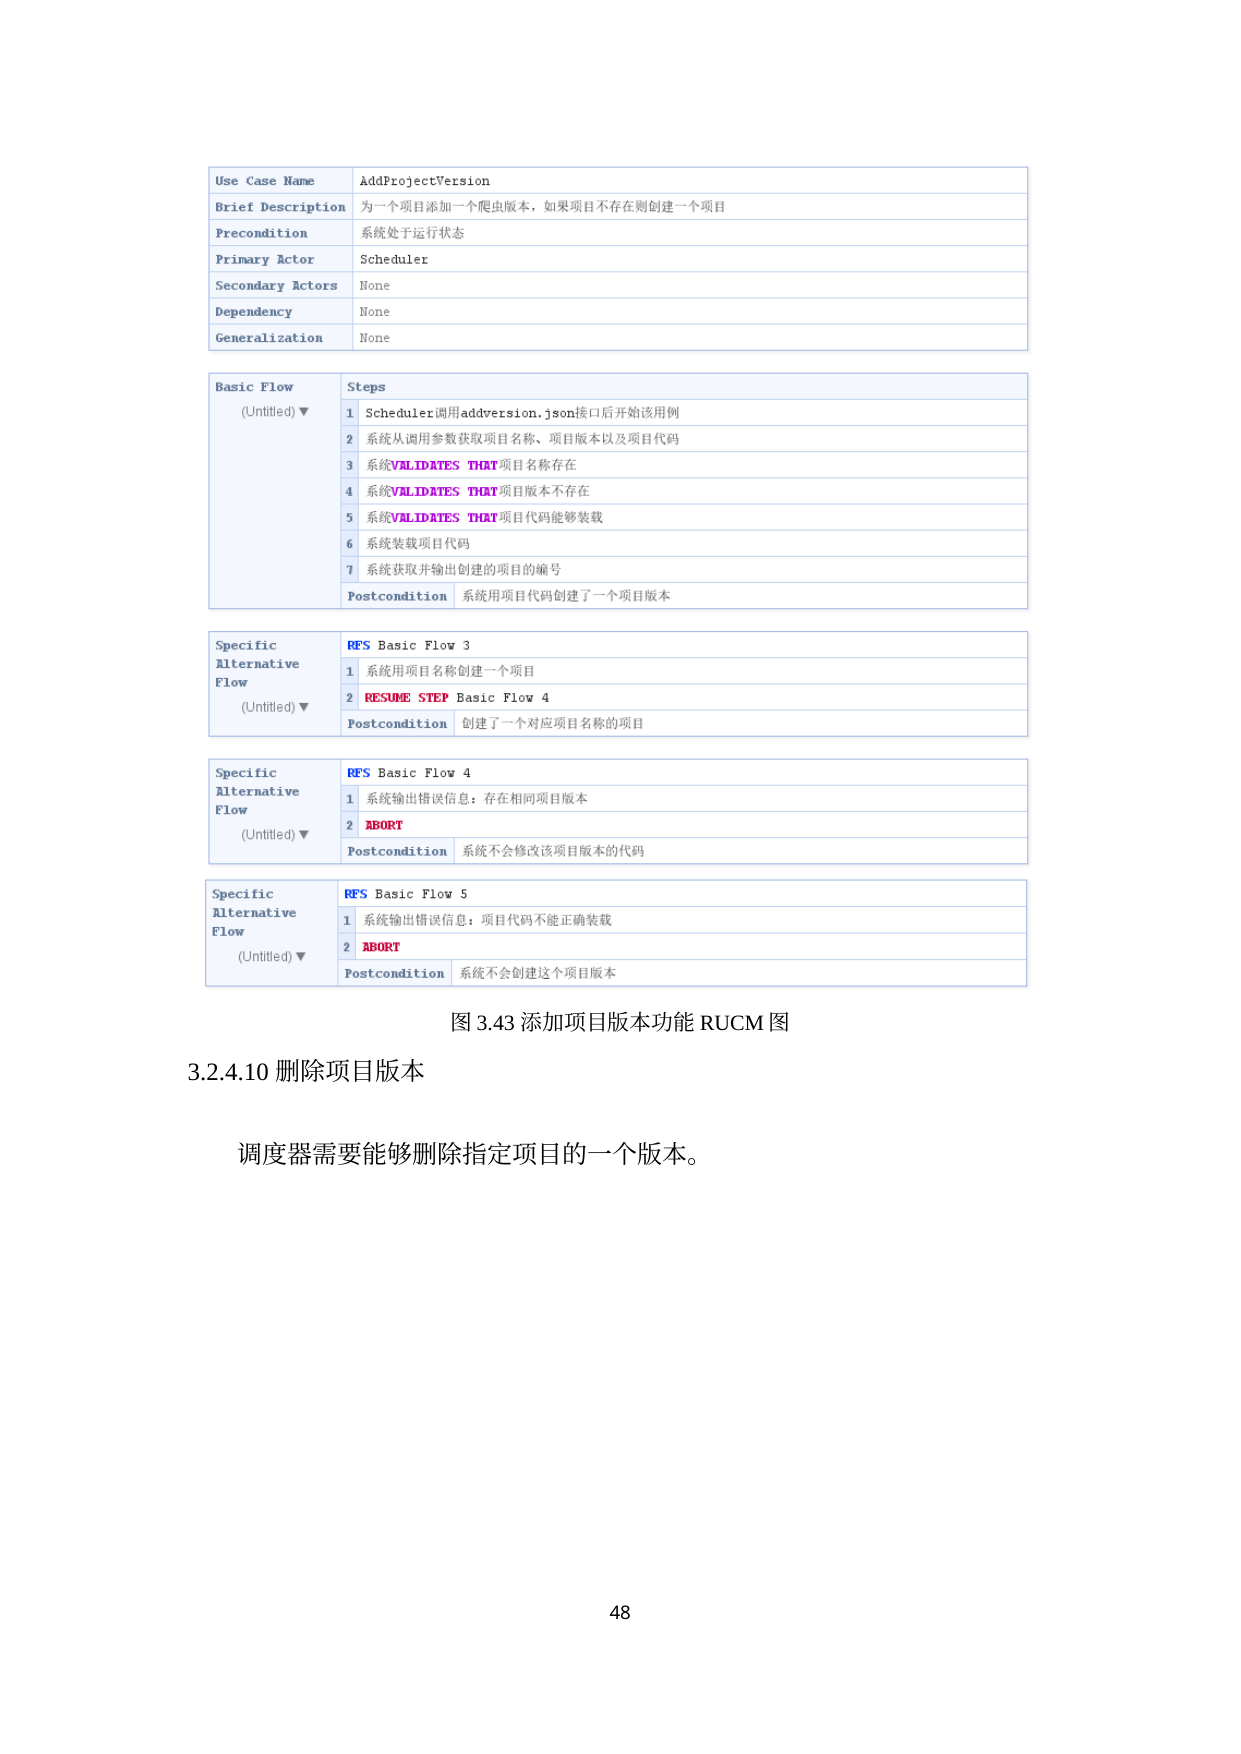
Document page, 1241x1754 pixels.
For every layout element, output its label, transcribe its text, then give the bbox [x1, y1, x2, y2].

text 3.2.4.10 删除项目版本 [187, 1037, 1053, 1102]
text 图3.43 添加项目版本功能RUCM图 [187, 1005, 1053, 1037]
text 调度器需要能够删除指定项目的一个版本。 [187, 1120, 1053, 1185]
